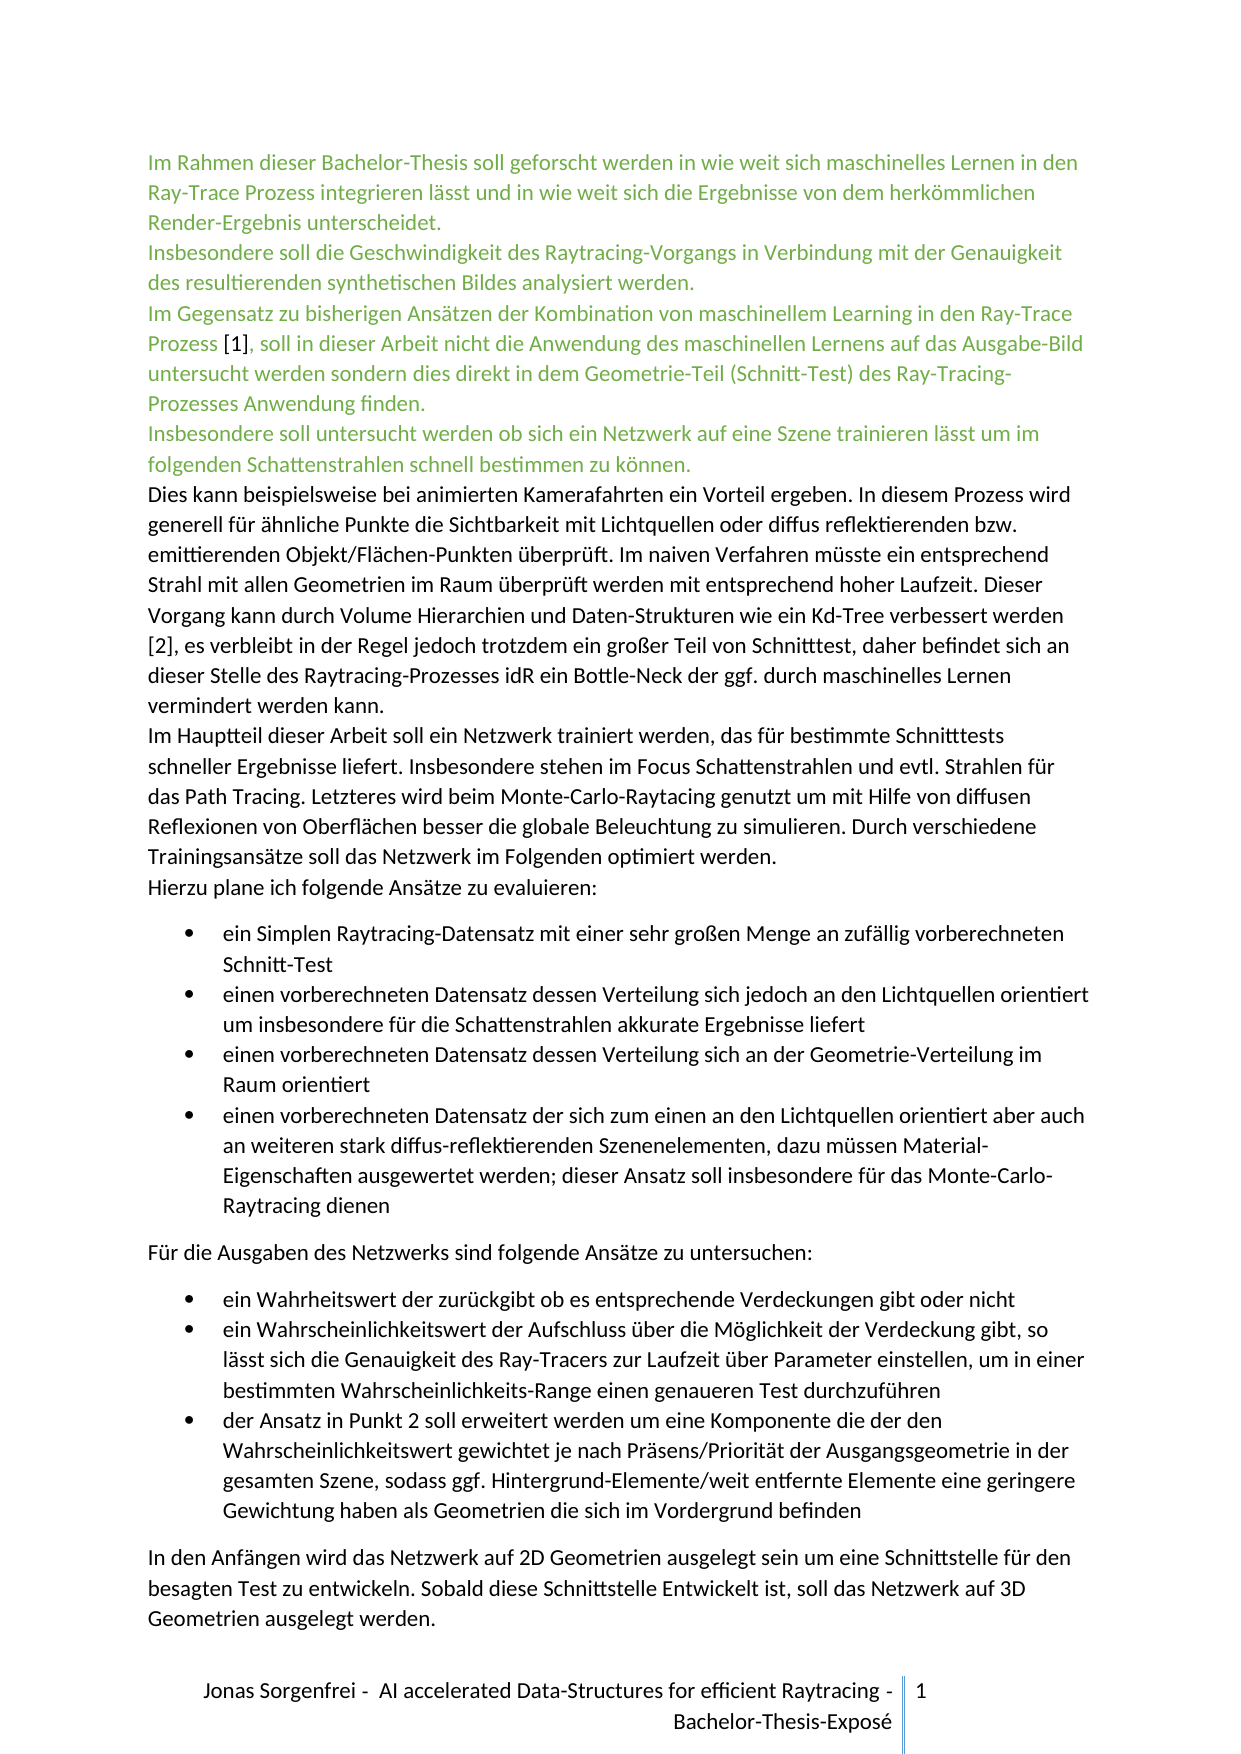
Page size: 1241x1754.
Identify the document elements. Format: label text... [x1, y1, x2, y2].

list einen vorberechneten Datensatz der sich zum einen an den Lichtquellen orientiert aber auch an weiteren stark diffus-reflektierenden Szenenelementen, dazu müssen Material-Eigenschaften ausgewertet werden; dieser Ansatz soll insbesondere für das Monte-Carlo-Raytracing dienen [185, 1101, 1093, 1219]
list der Ansatz in Punkt 2 soll erweitert werden um eine Komponente die der den Wahrscheinlichkeitswert gewichtet je nach Präsens/Priorität der Ausgangsgeometrie in der gesamten Szene, sodass ggf. Hintergrund-Elemente/weit entfernte Elemente eine geringere Gewichtung haben als Geometrien die sich im Vordergrund befinden [185, 1406, 1093, 1524]
list einen vorberechneten Datensatz dessen Verteilung sich an der Geometrie-Verteilung im Raum orientiert [185, 1040, 1093, 1098]
list einen vorberechneten Datensatz dessen Verteilung sich jedoch an den Lichtquellen orientiert um insbesondere für die Schattenstrahlen akkurate Ergebnisse liefert [185, 980, 1093, 1038]
list ein Simplen Raytracing-Datensatz mit einer sehr großen Menge an zufällig vorberechneten Schnitt-Test [185, 919, 1093, 978]
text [148, 1543, 1093, 1632]
text Für die Ausgaben des Netzwerks sind folgende Ansätze zu untersuchen: [148, 1238, 1093, 1266]
text Im Rahmen dieser Bachelor-Thesis soll geforscht werden in wie weit sich maschinelles Lernen in den Ray-Trace Prozess integrieren lässt und in wie weit sich die Ergebnisse von dem herkömmlichen Render-Ergebnis unterscheidet. Insbesondere soll die Geschwindigkeit des Raytracing-Vorgangs in Verbindung mit der Genauigkeit des resultierenden synthetischen Bildes analysiert werden. Im Gegensatz zu bisherigen Ansätzen der Kombination von maschinellem Learning in den Ray-Trace Prozess , soll in dieser Arbeit nicht die Anwendung des maschinellen Lernens auf das Ausgabe-Bild untersucht werden sondern dies direkt in dem Geometrie-Teil (Schnitt-Test) des Ray-Tracing-Prozesses Anwendung finden. Insbesondere soll untersucht werden ob sich ein Netzwerk auf eine Szene trainieren lässt um im folgenden Schattenstrahlen schnell bestimmen zu können. Dies kann beispielsweise bei animierten Kamerafahrten ein Vorteil ergeben. In diesem Prozess wird generell für ähnliche Punkte die Sichtbarkeit mit Lichtquellen oder diffus reflektierenden bzw. emittierenden Objekt/Flächen-Punkten überprüft. Im naiven Verfahren müsste ein entsprechend Strahl mit allen Geometrien im Raum überprüft werden mit entsprechend hoher Laufzeit. Dieser Vorgang kann durch Volume Hierarchien und Daten-Strukturen wie ein Kd-Tree verbessert werden , es verbleibt in der Regel jedoch trotzdem ein großer Teil von Schnitttest, daher befindet sich an dieser Stelle des Raytracing-Prozesses idR ein Bottle-Neck der ggf. durch maschinelles Lernen vermindert werden kann. Im Hauptteil dieser Arbeit soll ein Netzwerk trainiert werden, das für bestimmte Schnitttests schneller Ergebnisse liefert. Insbesondere stehen im Focus Schattenstrahlen und evtl. Strahlen für das Path Tracing. Letzteres wird beim Monte-Carlo-Raytacing genutzt um mit Hilfe von diffusen Reflexionen von Oberflächen besser die globale Beleuchtung zu simulieren. Durch verschiedene Trainingsansätze soll das Netzwerk im Folgenden optimiert werden. Hierzu plane ich folgende Ansätze zu evaluieren: [148, 148, 1093, 901]
list ein Wahrscheinlichkeitswert der Aufschluss über die Möglichkeit der Verdeckung gibt, so lässt sich die Genauigkeit des Ray-Tracers zur Laufzeit über Parameter einstellen, um in einer bestimmten Wahrscheinlichkeits-Range einen genaueren Test durchzuführen [185, 1315, 1093, 1404]
list ein Wahrheitswert der zurückgibt ob es entsprechende Verdeckungen gibt oder nicht [185, 1285, 1093, 1313]
